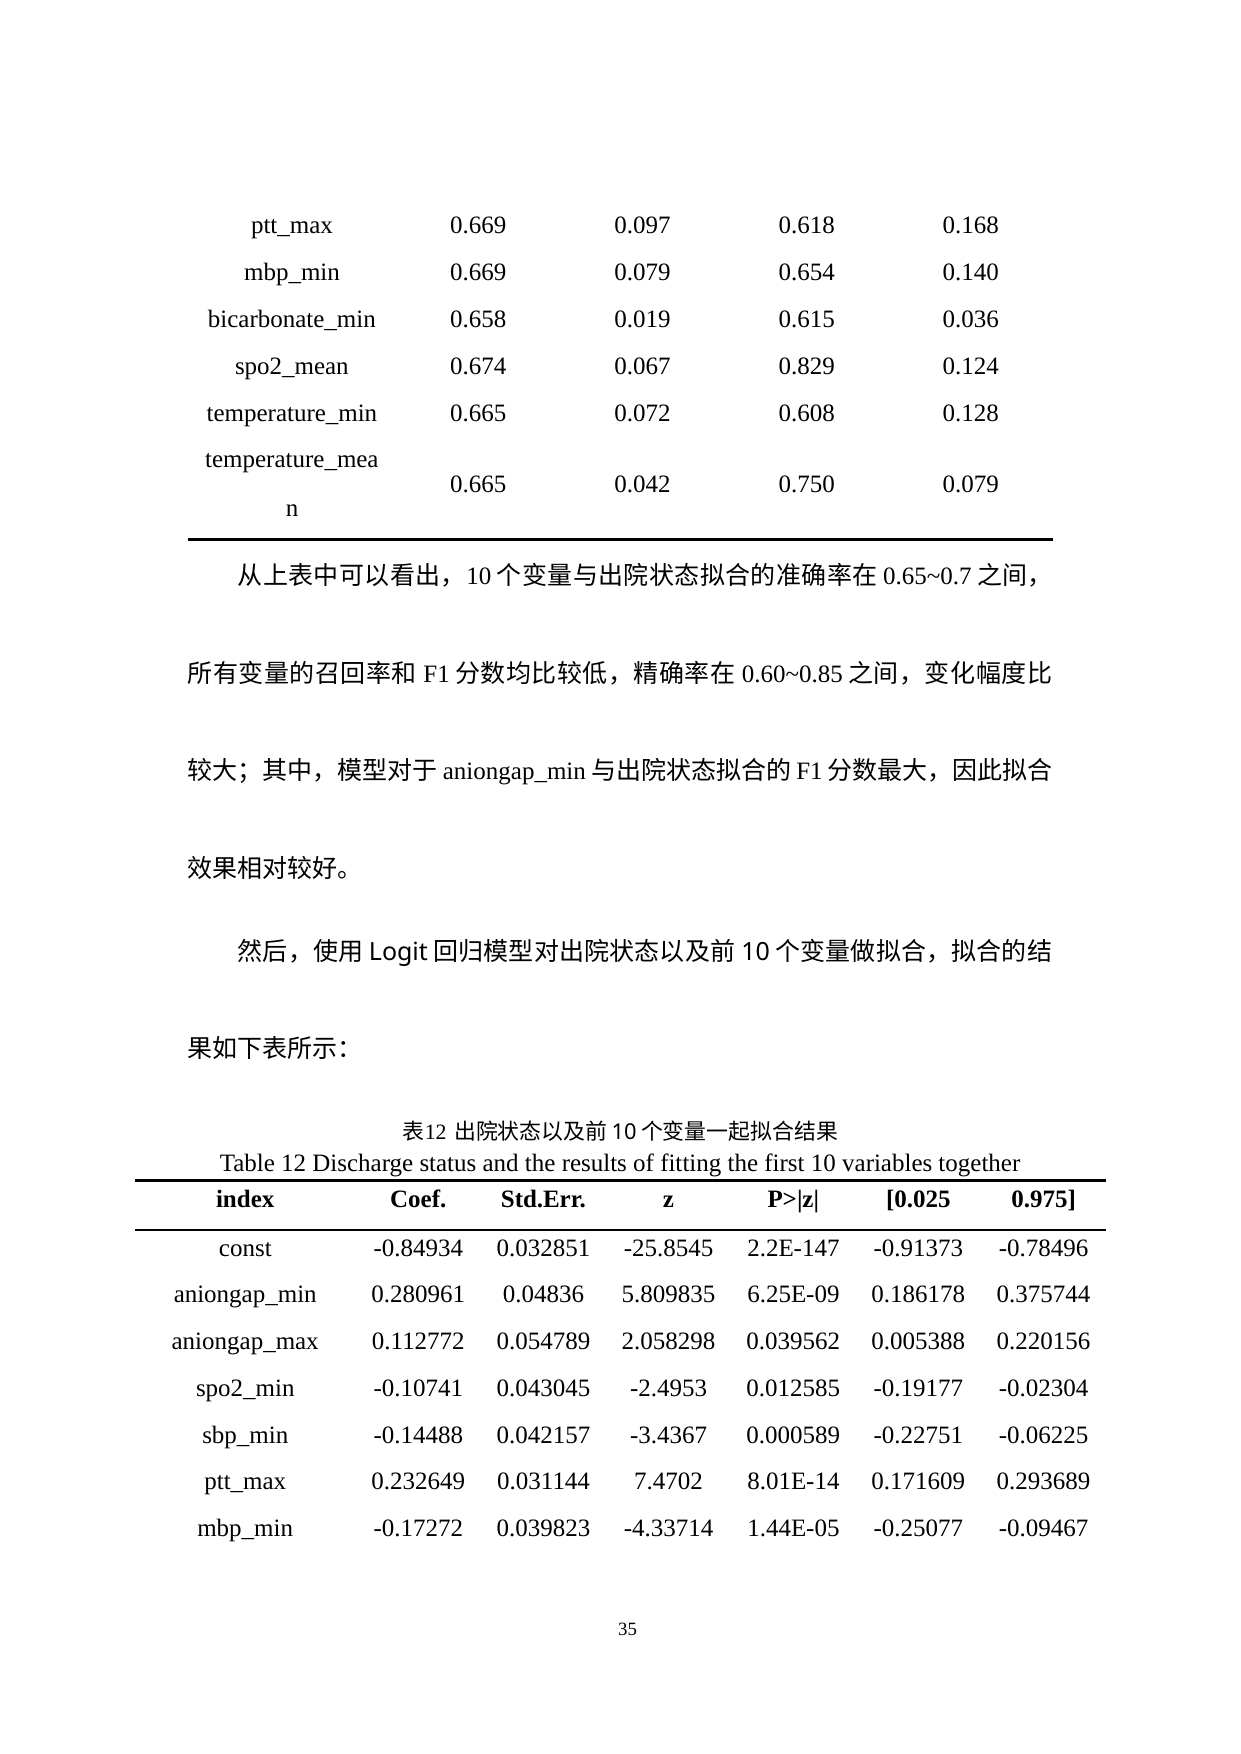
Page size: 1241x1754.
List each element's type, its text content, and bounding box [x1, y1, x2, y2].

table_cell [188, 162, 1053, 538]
text Table 12 Discharge status and the results of fitting the first 10 variables together [187, 1146, 1053, 1179]
list 出院状态以及前10个变量一起拟合结果 [187, 1114, 1053, 1146]
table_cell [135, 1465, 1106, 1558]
text 从上表中可以看出，10个变量与出院状态拟合的准确率在0.65~0.7之间，所有变量的召回率和F1分数均比较低，精确率在0.60~0.85之间，变化幅度比较大；其中，模型对于aniongap_min与出院状态拟合的F1分数最大，因此拟合效果相对较好。 [187, 541, 1053, 899]
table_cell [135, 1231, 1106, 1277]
text 然后，使用Logit回归模型对出院状态以及前10个变量做拟合，拟合的结果如下表所示： [187, 917, 1053, 1079]
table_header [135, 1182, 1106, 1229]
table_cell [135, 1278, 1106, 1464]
